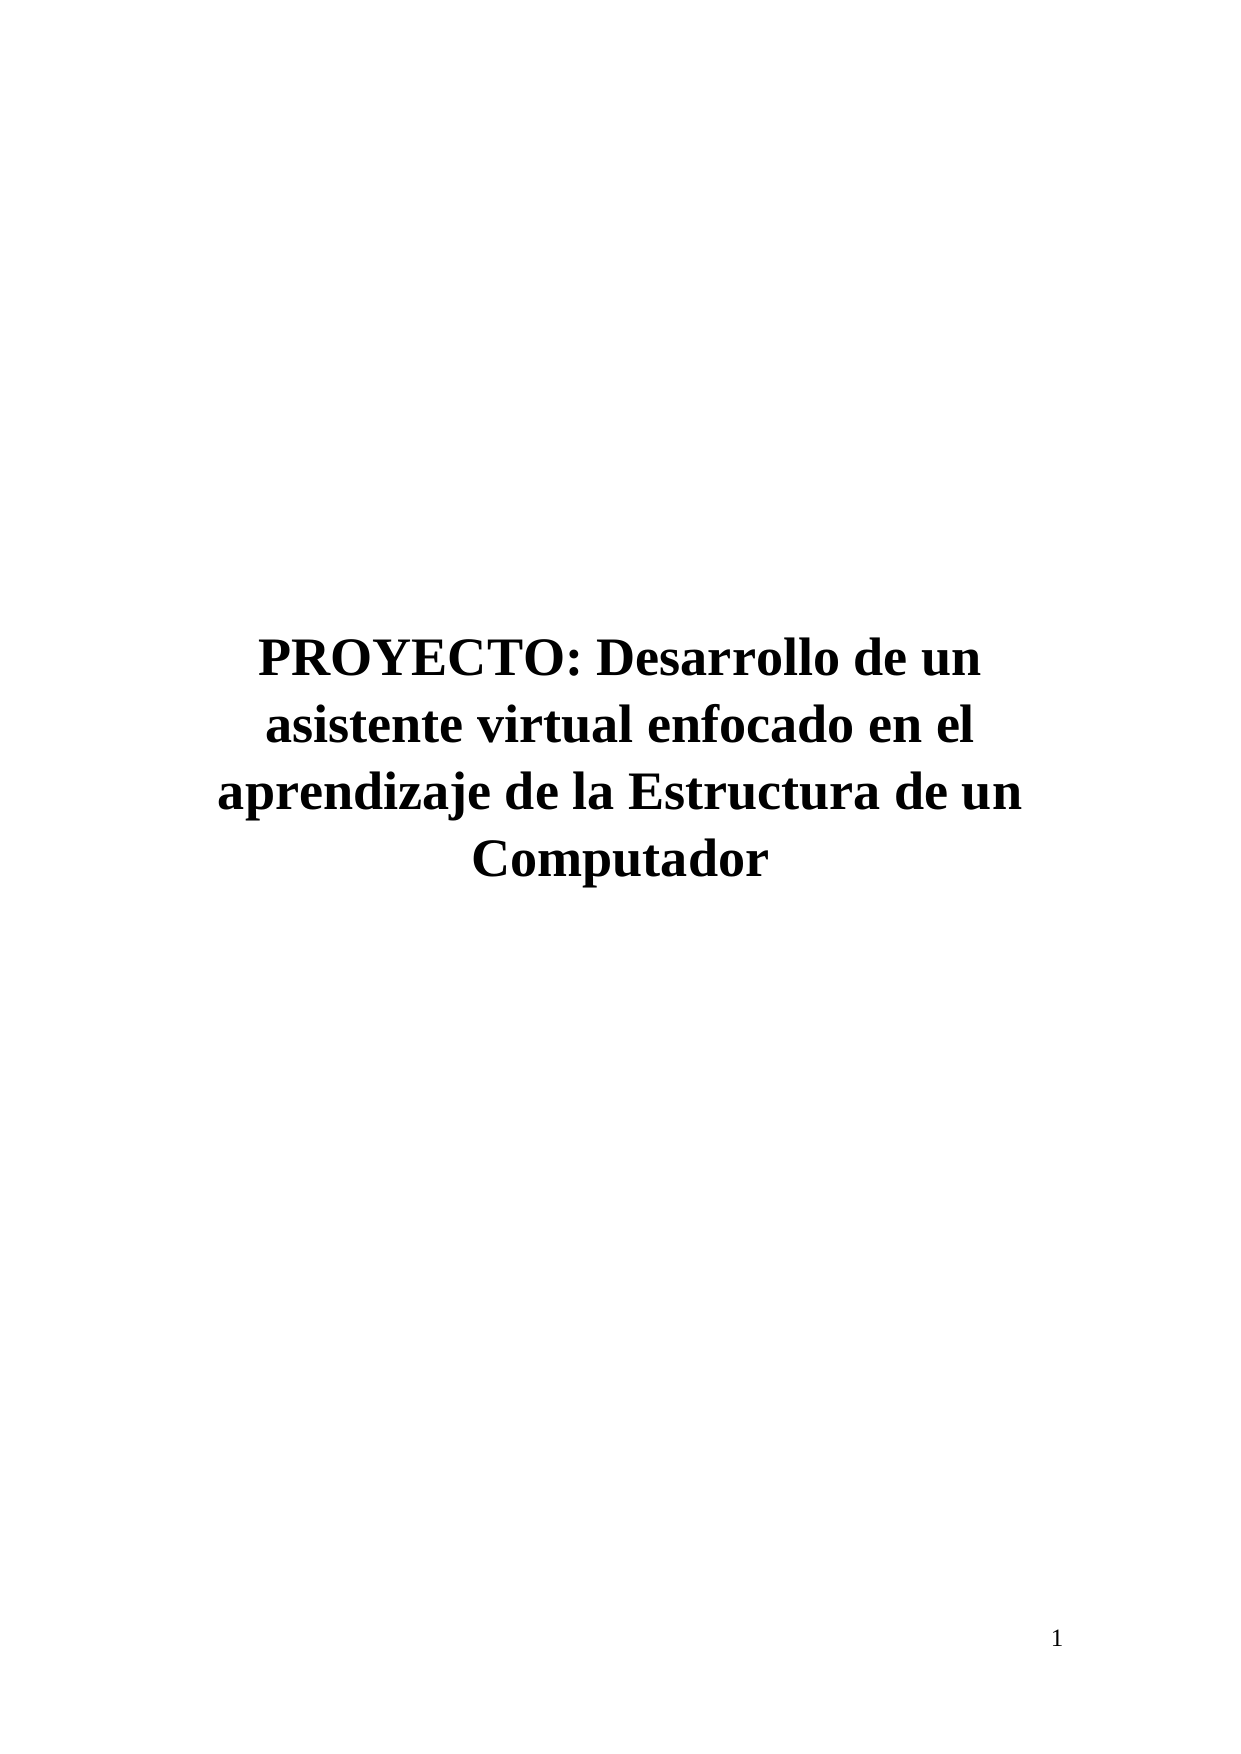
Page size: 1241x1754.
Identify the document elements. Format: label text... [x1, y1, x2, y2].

text PROYECTO: Desarrollo de un asistente virtual enfocado en el aprendizaje de la Estructura de un Computador [177, 625, 1063, 888]
